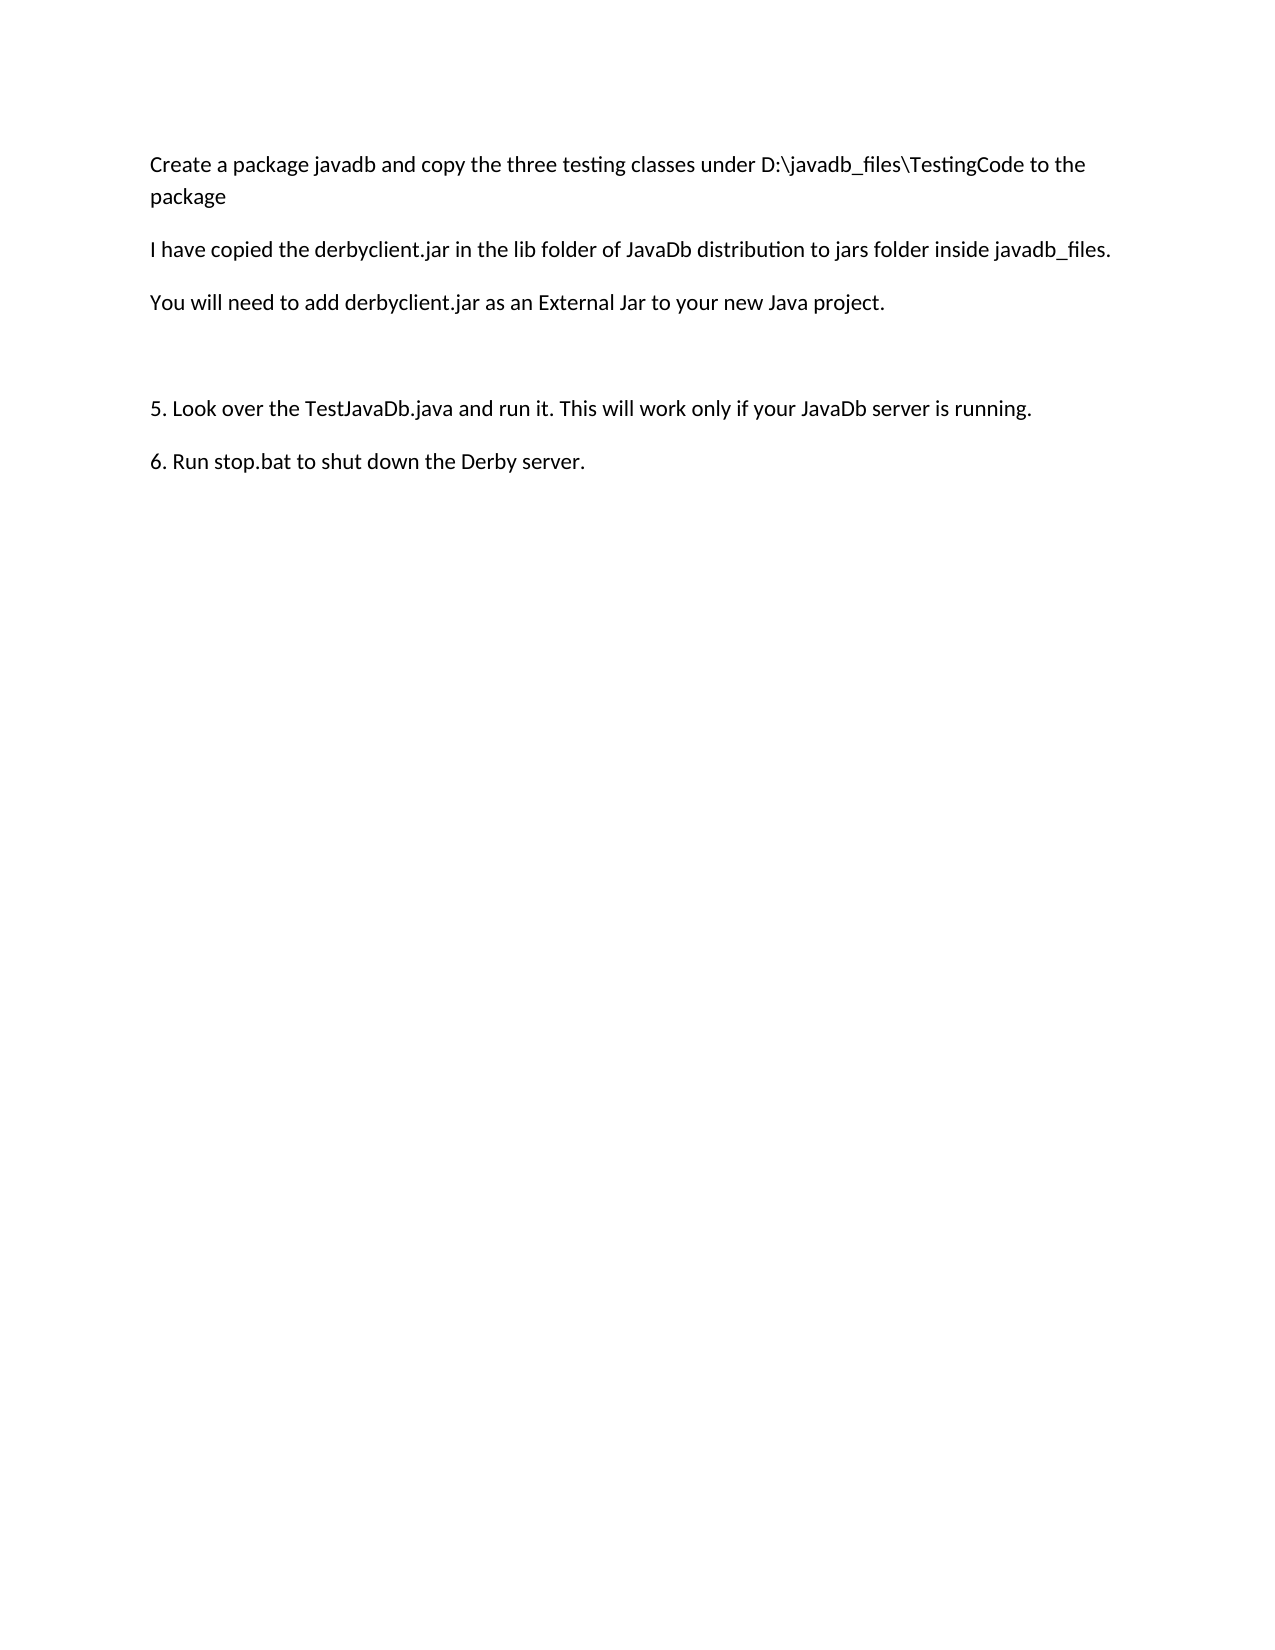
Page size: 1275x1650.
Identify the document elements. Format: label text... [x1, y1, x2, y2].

text 5. Look over the TestJavaDb.java and run it. This will work only if your JavaDb server is running. [150, 394, 1125, 422]
text I have copied the derbyclient.jar in the lib folder of JavaDb distribution to jars folder inside javadb_files. [150, 235, 1125, 263]
text 6. Run stop.bat to shut down the Derby server. [150, 447, 1125, 475]
text You will need to add derbyclient.jar as an External Jar to your new Java project. [150, 288, 1125, 316]
text Create a package javadb and copy the three testing classes under D:\javadb_files\TestingCode to the package [150, 150, 1125, 210]
